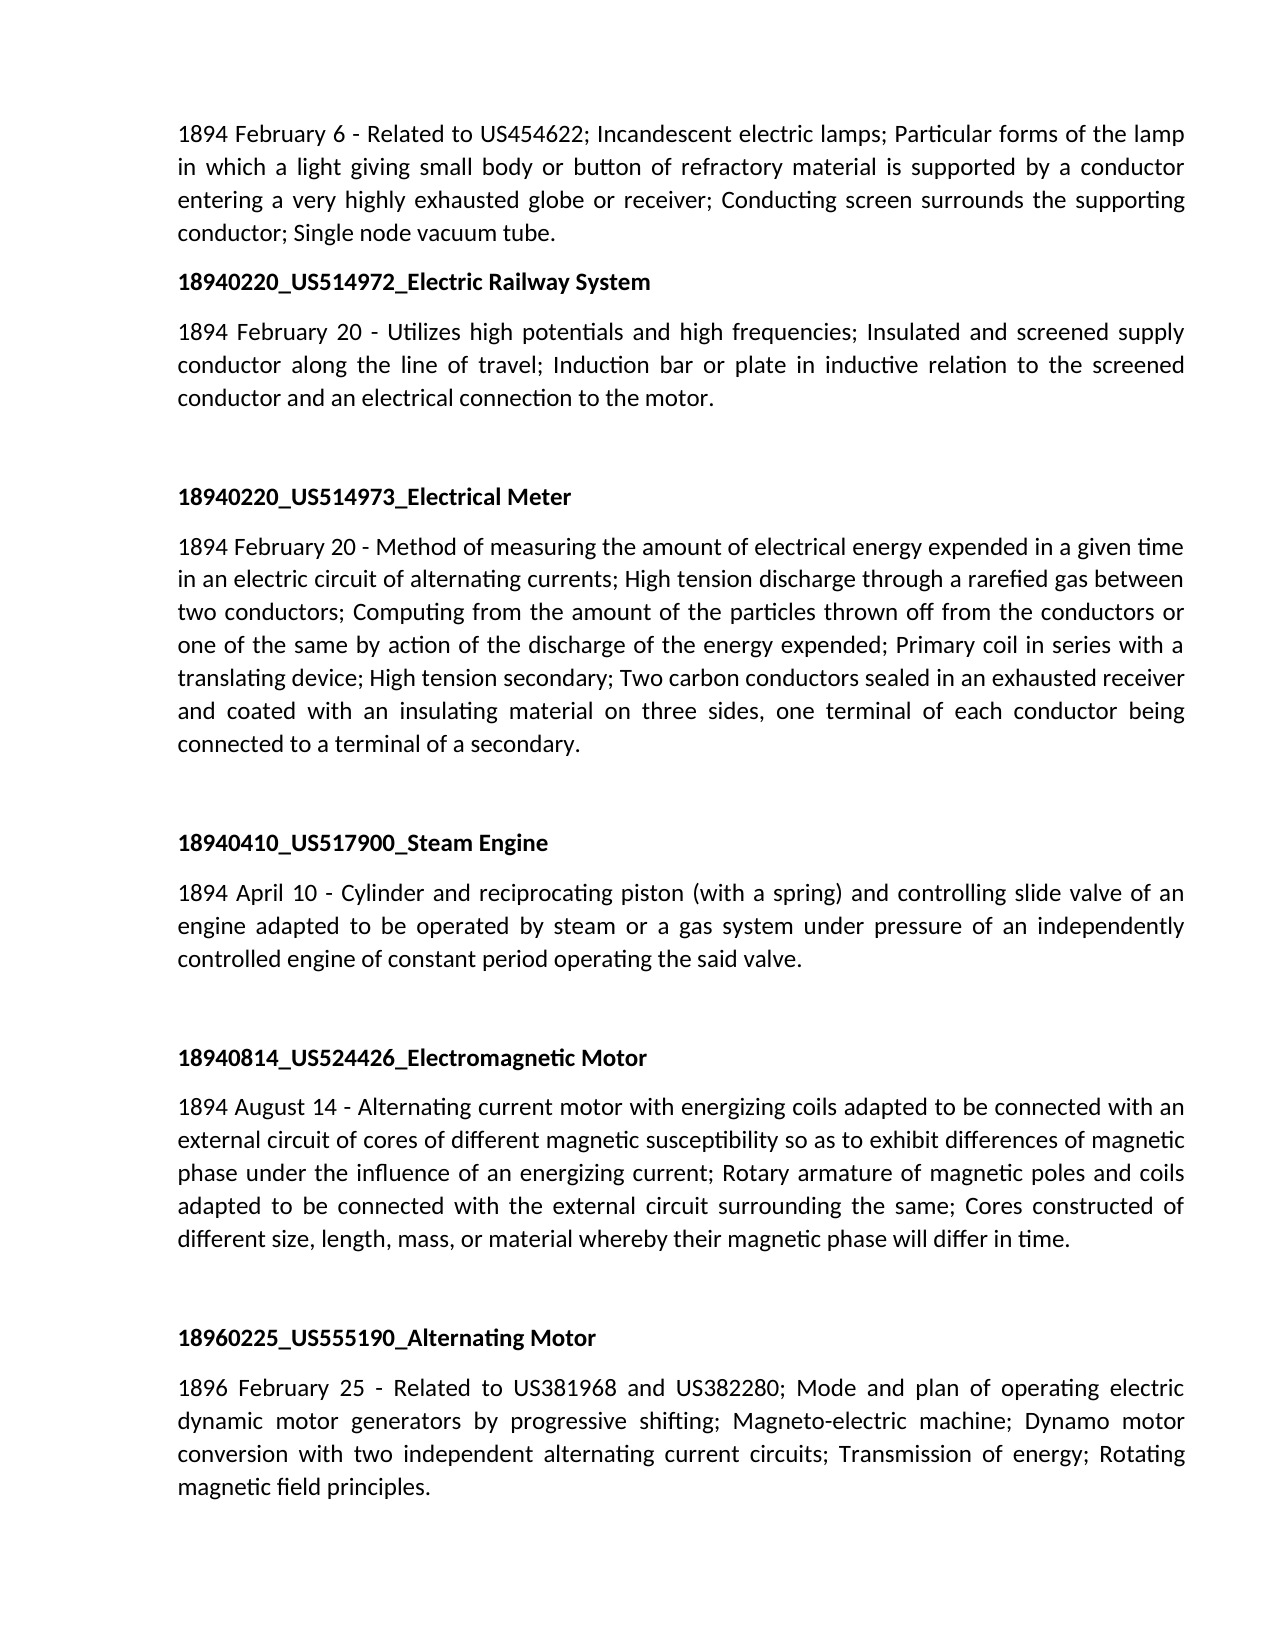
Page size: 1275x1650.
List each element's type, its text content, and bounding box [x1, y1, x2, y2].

text 18940410_US517900_Steam Engine [177, 827, 1186, 858]
text 1896 February 25 - Related to US381968 and US382280; Mode and plan of operating electric dynamic motor generators by progressive shifting; Magneto-electric machine; Dynamo motor conversion with two independent alternating current circuits; Transmission of energy; Rotating magnetic field principles. [177, 1372, 1186, 1501]
text 1894 February 20 - Utilizes high potentials and high frequencies; Insulated and screened supply conductor along the line of travel; Induction bar or plate in inductive relation to the screened conductor and an electrical connection to the motor. [177, 316, 1186, 412]
text 18940220_US514972_Electric Railway System [177, 266, 1186, 297]
text 1894 August 14 - Alternating current motor with energizing coils adapted to be connected with an external circuit of cores of different magnetic susceptibility so as to exhibit differences of magnetic phase under the influence of an energizing current; Rotary armature of magnetic poles and coils adapted to be connected with the external circuit surrounding the same; Cores constructed of different size, length, mass, or material whereby their magnetic phase will differ in time. [177, 1091, 1186, 1254]
text 18960225_US555190_Alternating Motor [177, 1322, 1186, 1353]
text 1894 February 20 - Method of measuring the amount of electrical energy expended in a given time in an electric circuit of alternating currents; High tension discharge through a rarefied gas between two conductors; Computing from the amount of the particles thrown off from the conductors or one of the same by action of the discharge of the energy expended; Primary coil in series with a translating device; High tension secondary; Two carbon conductors sealed in an exhausted receiver and coated with an insulating material on three sides, one terminal of each conductor being connected to a terminal of a secondary. [177, 531, 1186, 759]
text 1894 April 10 - Cylinder and reciprocating piston (with a spring) and controlling slide valve of an engine adapted to be operated by steam or a gas system under pressure of an independently controlled engine of constant period operating the said valve. [177, 877, 1186, 973]
text 18940220_US514973_Electrical Meter [177, 481, 1186, 512]
text 18940814_US524426_Electromagnetic Motor [177, 1042, 1186, 1072]
